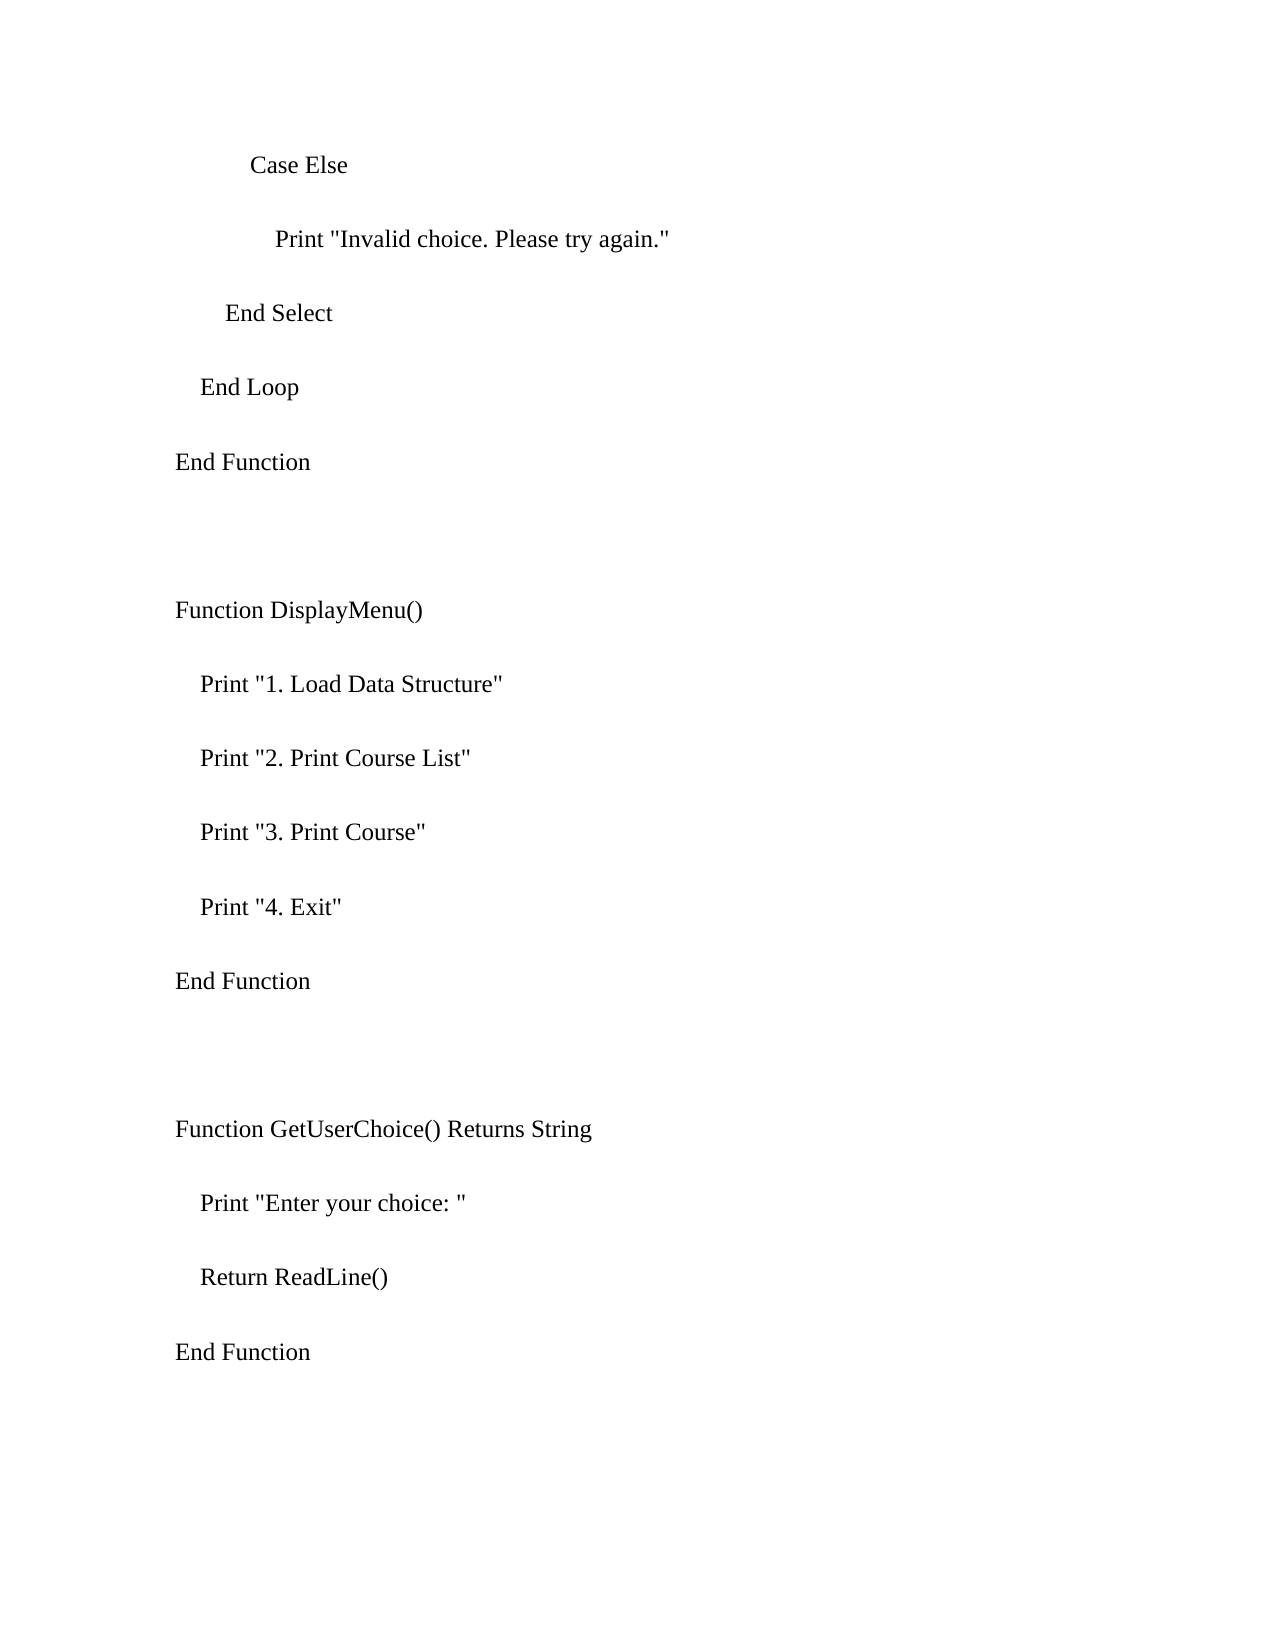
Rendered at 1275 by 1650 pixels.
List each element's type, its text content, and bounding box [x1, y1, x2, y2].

text Print "Invalid choice. Please try again." [150, 224, 1125, 253]
text Print "Enter your choice: " [150, 1188, 1125, 1217]
text Case Else [150, 150, 1125, 179]
text End Function [150, 966, 1125, 994]
text End Select [150, 298, 1125, 327]
text Function DisplayMenu() [150, 595, 1125, 624]
text Print "4. Exit" [150, 892, 1125, 920]
text End Function [150, 1337, 1125, 1365]
text End Loop [150, 372, 1125, 401]
text Print "3. Print Course" [150, 817, 1125, 846]
text End Function [150, 447, 1125, 475]
text Print "1. Load Data Structure" [150, 669, 1125, 698]
text Function GetUserChoice() Returns String [150, 1114, 1125, 1143]
text Return ReadLine() [150, 1262, 1125, 1291]
text Print "2. Print Course List" [150, 743, 1125, 772]
